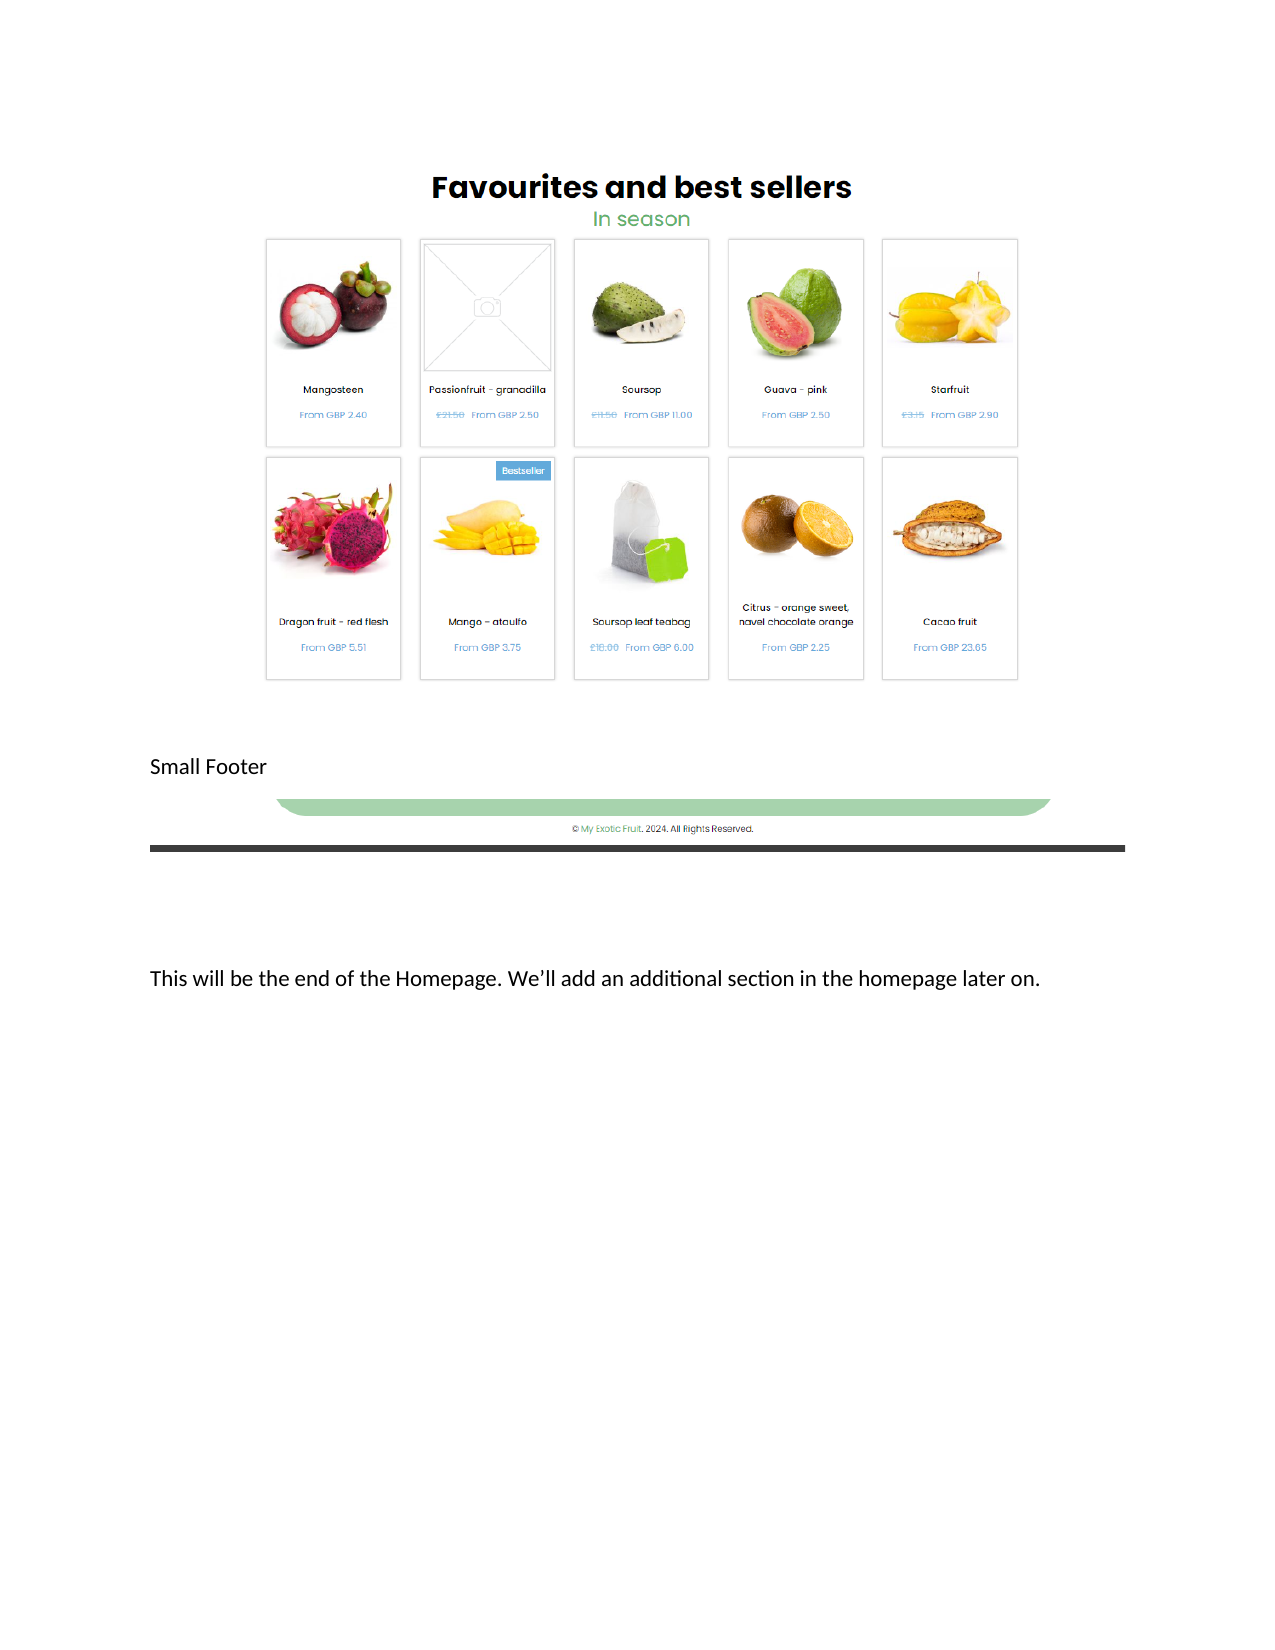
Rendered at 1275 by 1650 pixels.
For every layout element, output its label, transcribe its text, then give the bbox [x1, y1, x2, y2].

text This will be the end of the Homepage. We’ll add an additional section in the homepage later on. [150, 964, 1125, 992]
text Small Footer [150, 752, 1125, 781]
picture [150, 799, 1125, 852]
picture [150, 150, 1125, 687]
